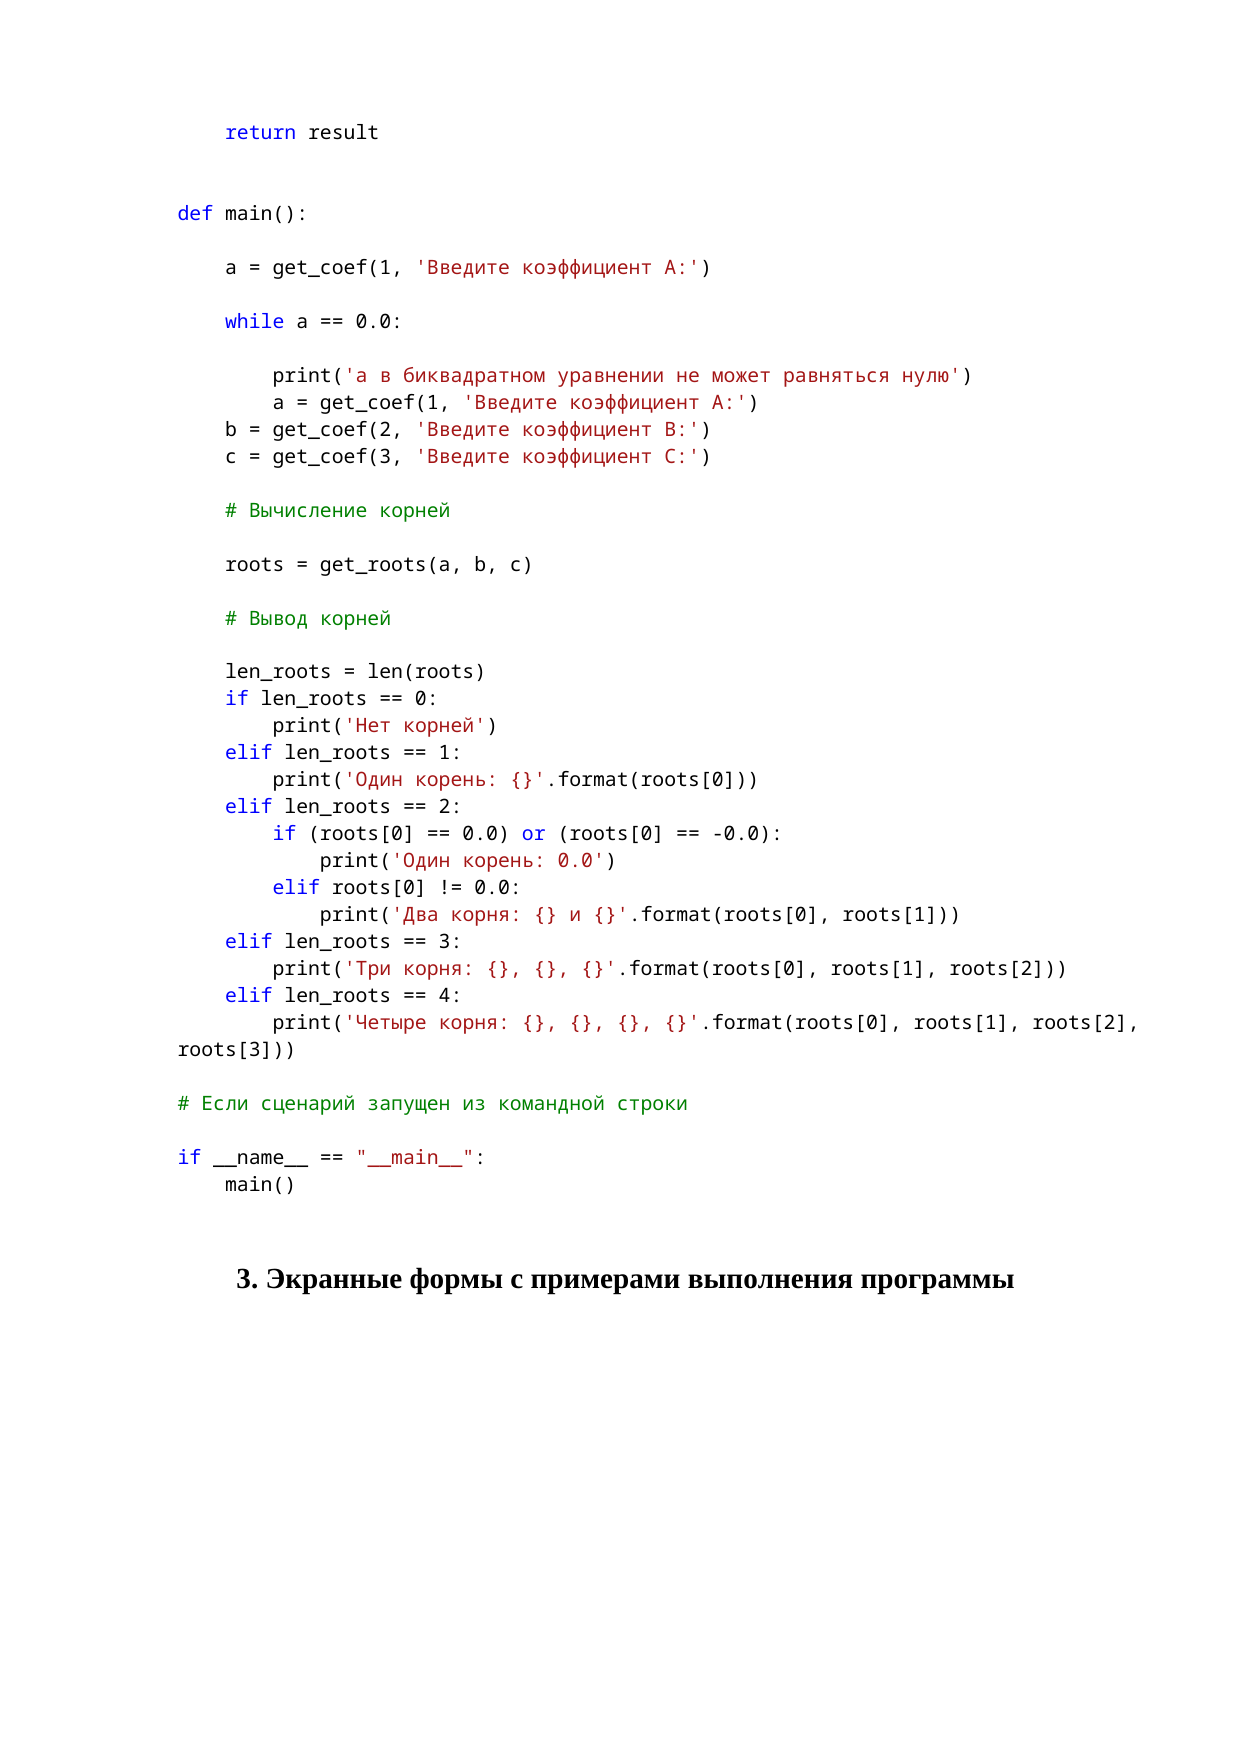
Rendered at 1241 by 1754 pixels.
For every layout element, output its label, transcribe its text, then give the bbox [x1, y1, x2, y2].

text len_roots = len(roots) [177, 658, 1152, 685]
text elif len_roots == 4: [177, 981, 1152, 1008]
text elif len_roots == 2: [177, 793, 1152, 819]
text print('Три корня: {}, {}, {}'.format(roots[0], roots[1], roots[2])) [177, 954, 1152, 981]
text if len_roots == 0: [177, 685, 1152, 712]
text # Если сценарий запущен из командной строки [177, 1089, 1152, 1116]
text elif roots[0] != 0.0: [177, 873, 1152, 901]
text # Вычисление корней [177, 496, 1152, 523]
text print('a в биквадратном уравнении не может равняться нулю') [177, 361, 1152, 388]
text # Вывод корней [177, 604, 1152, 631]
text a = get_coef(1, 'Введите коэффициент А:') [177, 388, 1152, 415]
text elif len_roots == 1: [177, 739, 1152, 766]
text c = get_coef(3, 'Введите коэффициент C:') [177, 442, 1152, 469]
text a = get_coef(1, 'Введите коэффициент А:') [177, 253, 1152, 280]
text 3. Экранные формы с примерами выполнения программы [177, 1261, 1152, 1294]
text def main(): [177, 199, 1152, 226]
text return result [177, 118, 1152, 145]
text print('Четыре корня: {}, {}, {}, {}'.format(roots[0], roots[1], roots[2], roots[3])) [177, 1008, 1152, 1062]
text print('Два корня: {} и {}'.format(roots[0], roots[1])) [177, 901, 1152, 927]
text roots = get_roots(a, b, c) [177, 550, 1152, 577]
text print('Нет корней') [177, 712, 1152, 739]
text while a == 0.0: [177, 307, 1152, 334]
text print('Один корень: {}'.format(roots[0])) [177, 766, 1152, 793]
text print('Один корень: 0.0') [177, 847, 1152, 873]
text b = get_coef(2, 'Введите коэффициент B:') [177, 415, 1152, 442]
text if __name__ == "__main__": [177, 1143, 1152, 1170]
text if (roots[0] == 0.0) or (roots[0] == -0.0): [177, 819, 1152, 847]
text main() [177, 1170, 1152, 1197]
text elif len_roots == 3: [177, 927, 1152, 954]
